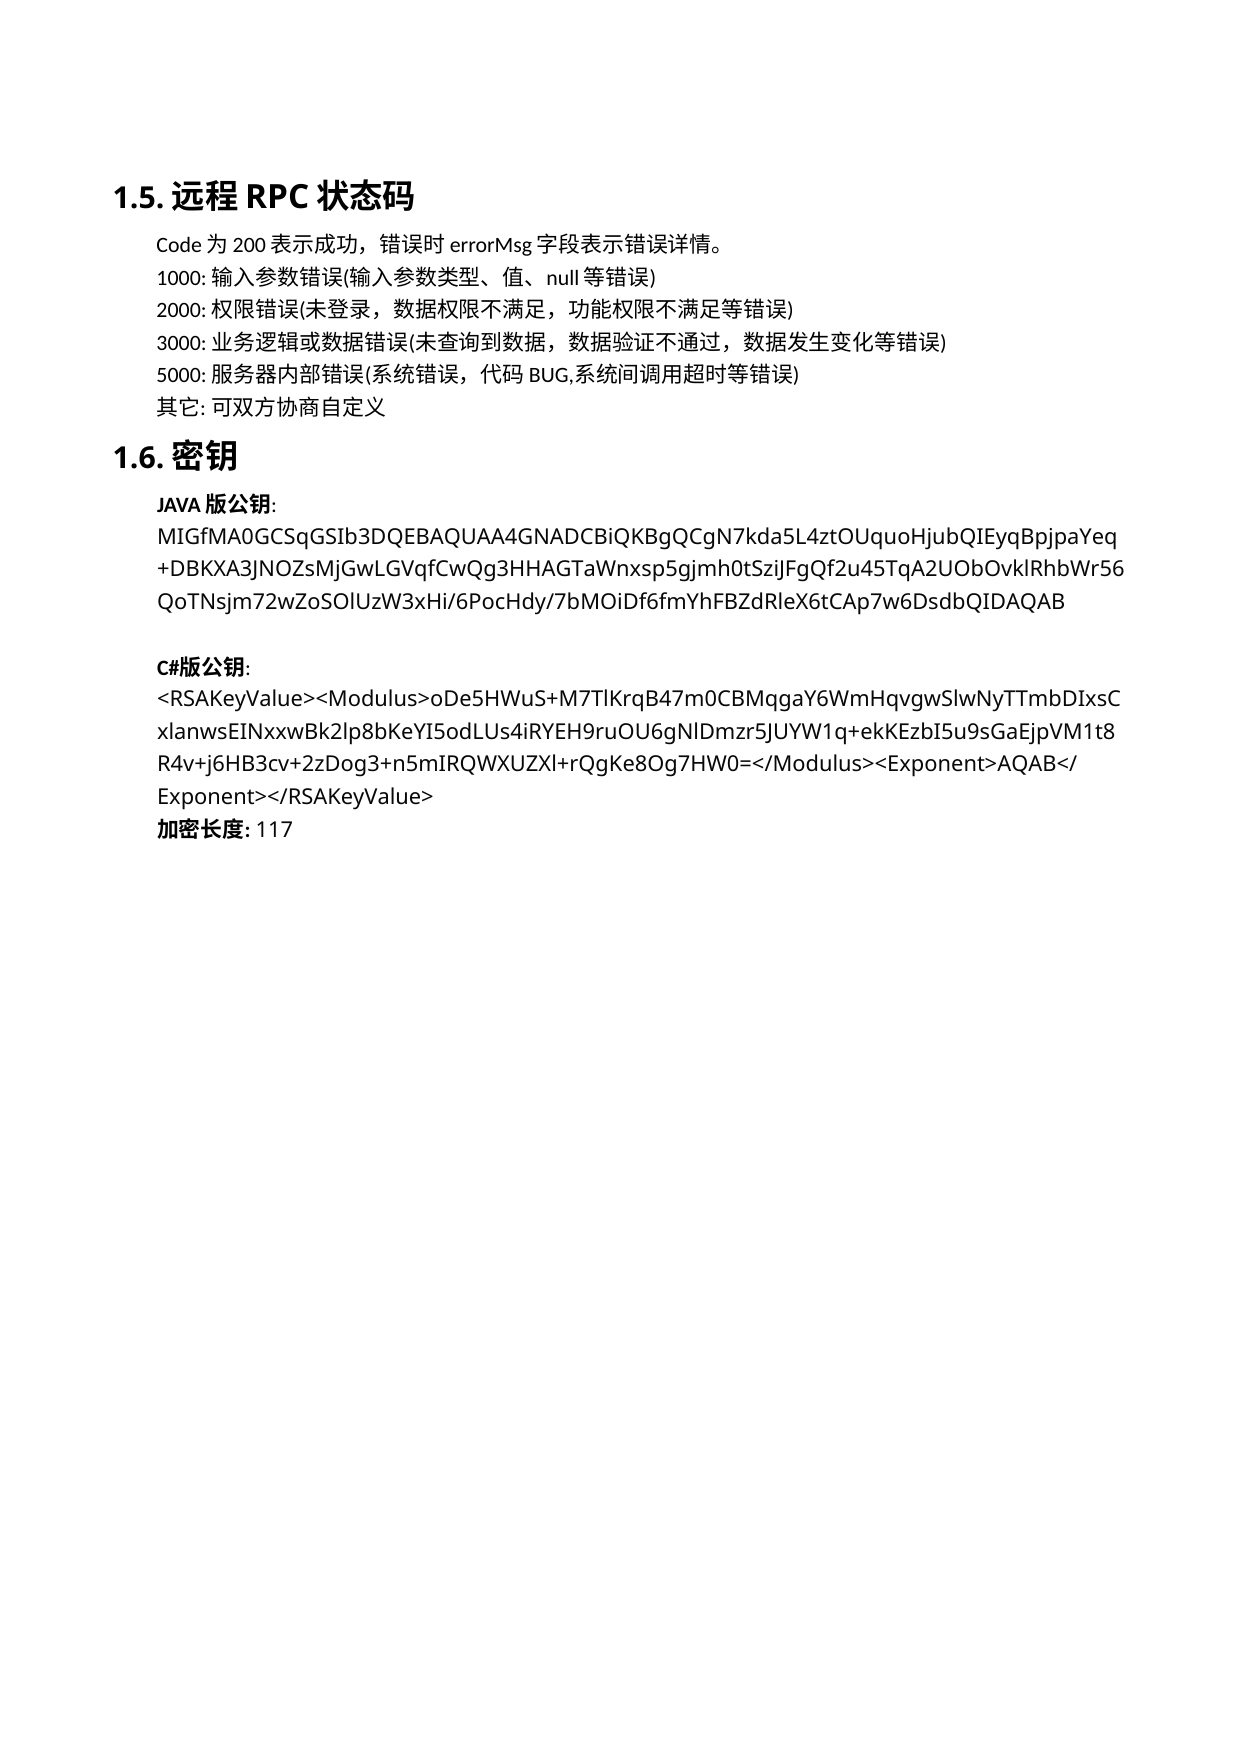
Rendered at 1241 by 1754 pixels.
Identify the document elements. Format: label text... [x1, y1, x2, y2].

text 1000: 输入参数错误(输入参数类型、值、null等错误) [156, 259, 1128, 292]
list 加密长度: 117 [157, 812, 1128, 844]
text 5000: 服务器内部错误(系统错误，代码BUG,系统间调用超时等错误) [156, 357, 1128, 389]
text 2000: 权限错误(未登录，数据权限不满足，功能权限不满足等错误) [156, 292, 1128, 324]
list C#版公钥: [157, 649, 1128, 682]
text 3000: 业务逻辑或数据错误(未查询到数据，数据验证不通过，数据发生变化等错误) [156, 324, 1128, 357]
list 远程RPC状态码 [112, 162, 1128, 227]
text Code为200表示成功，错误时errorMsg字段表示错误详情。 [156, 227, 1128, 259]
text 其它: 可双方协商自定义 [156, 389, 1128, 422]
list JAVA版公钥: [157, 487, 1128, 519]
list MIGfMA0GCSqGSIb3DQEBAQUAA4GNADCBiQKBgQCgN7kda5L4ztOUquoHjubQIEyqBpjpaYeq+DBKXA3JNOZsMjGwLGVqfCwQg3HHAGTaWnxsp5gjmh0tSziJFgQf2u45TqA2UObOvklRhbWr56QoTNsjm72wZoSOlUzW3xHi/6PocHdy/7bMOiDf6fmYhFBZdRleX6tCAp7w6DsdbQIDAQAB [157, 519, 1128, 617]
list <RSAKeyValue><Modulus>oDe5HWuS+M7TlKrqB47m0CBMqgaY6WmHqvgwSlwNyTTmbDIxsCxlanwsEINxxwBk2lp8bKeYI5odLUs4iRYEH9ruOU6gNlDmzr5JUYW1q+ekKEzbI5u9sGaEjpVM1t8R4v+j6HB3cv+2zDog3+n5mIRQWXUZXl+rQgKe8Og7HW0=</Modulus><Exponent>AQAB</Exponent></RSAKeyValue> [157, 682, 1128, 812]
list 密钥 [112, 422, 1128, 487]
